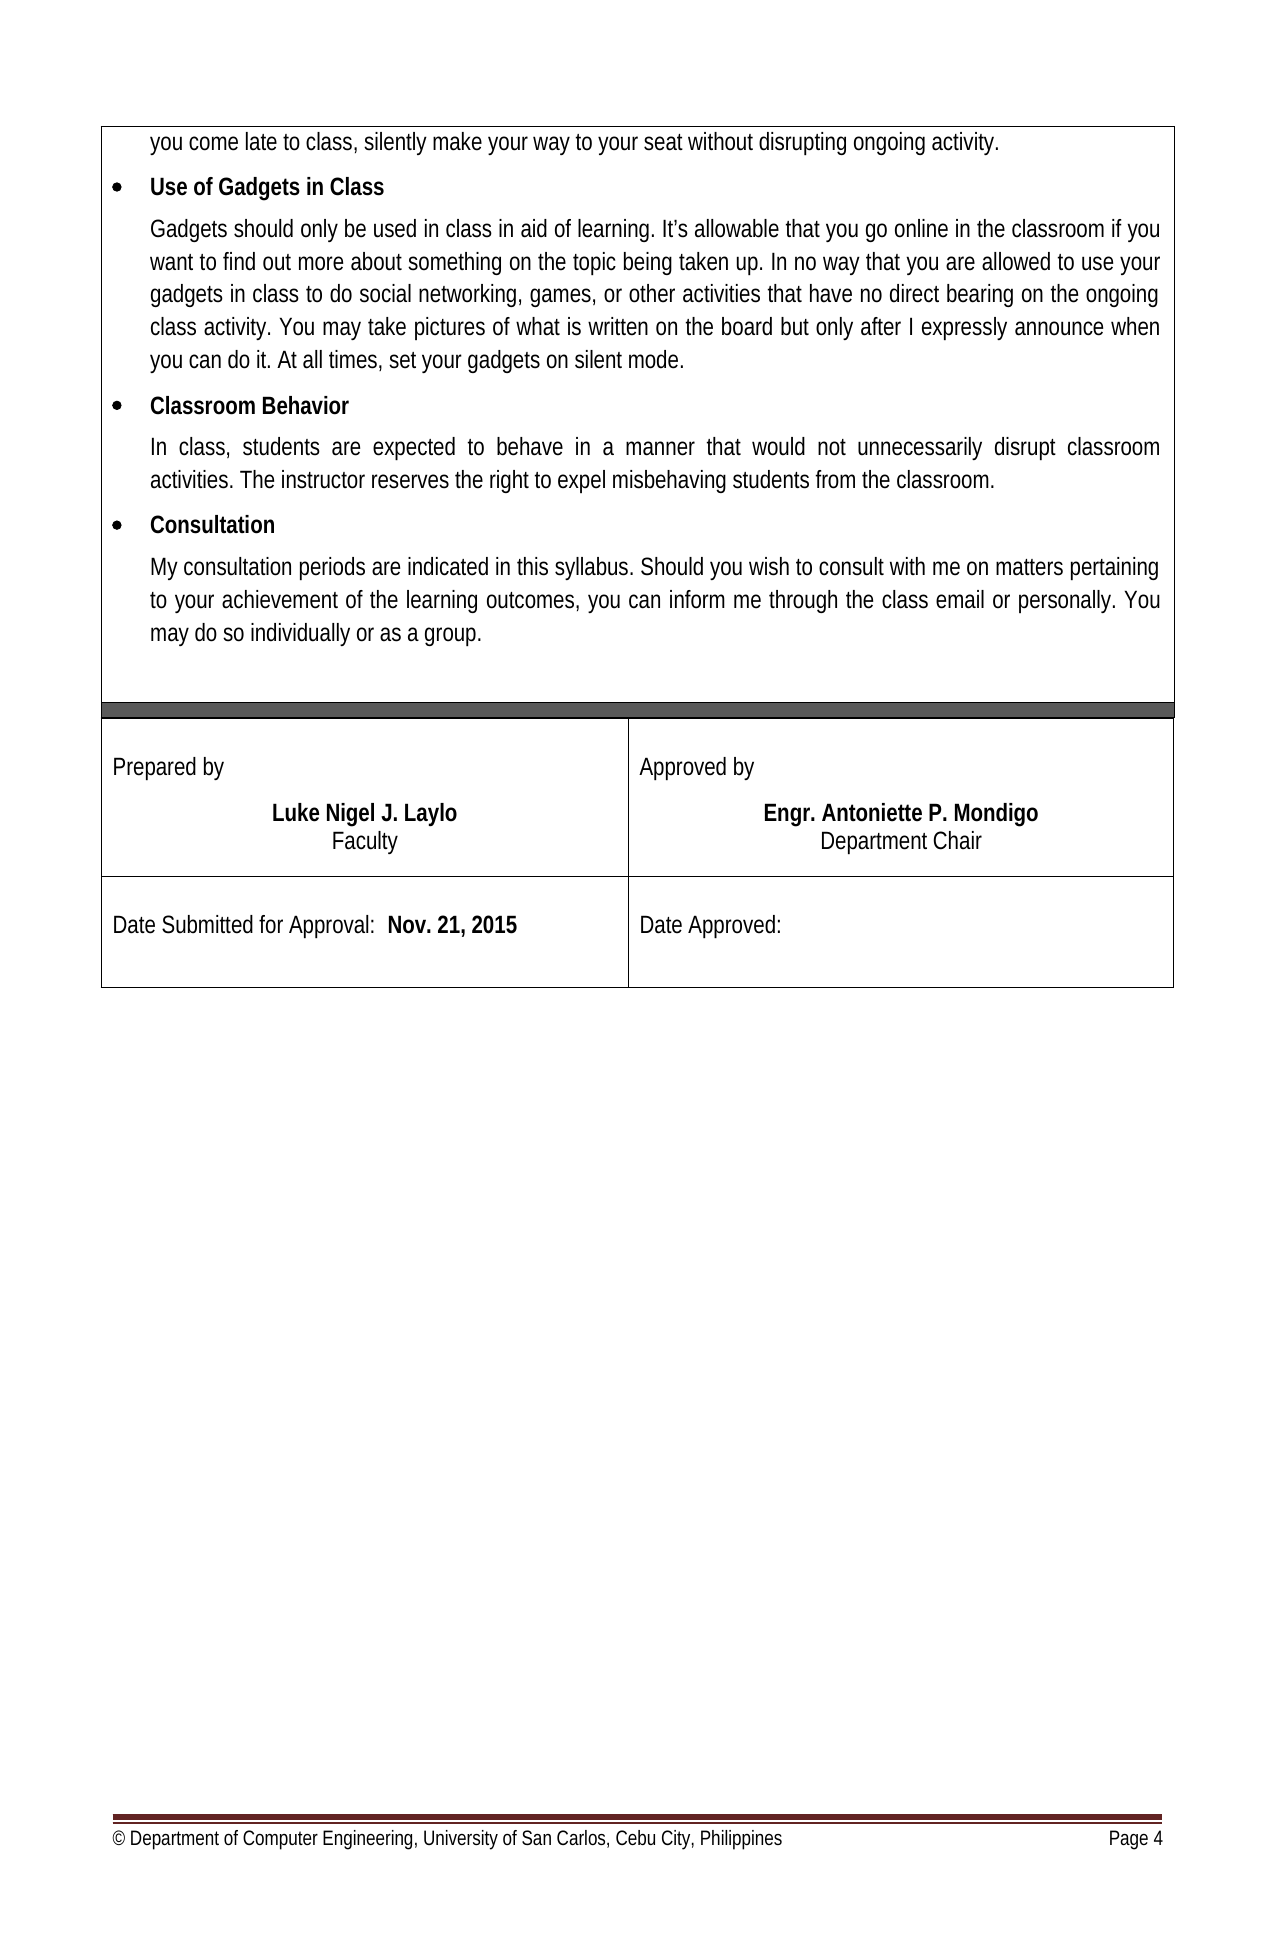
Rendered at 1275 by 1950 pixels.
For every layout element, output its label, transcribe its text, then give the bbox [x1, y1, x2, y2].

table_cell [102, 703, 1174, 717]
table_header Prepared by Luke Nigel J. Laylo Faculty [102, 719, 628, 876]
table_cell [102, 127, 1174, 702]
table_header Approved by Engr. Antoniette P. Mondigo Department Chair [629, 719, 1173, 876]
table_cell Date Submitted for Approval: Nov. 21, 2015 [102, 877, 628, 987]
table_cell Date Approved: [629, 877, 1173, 987]
